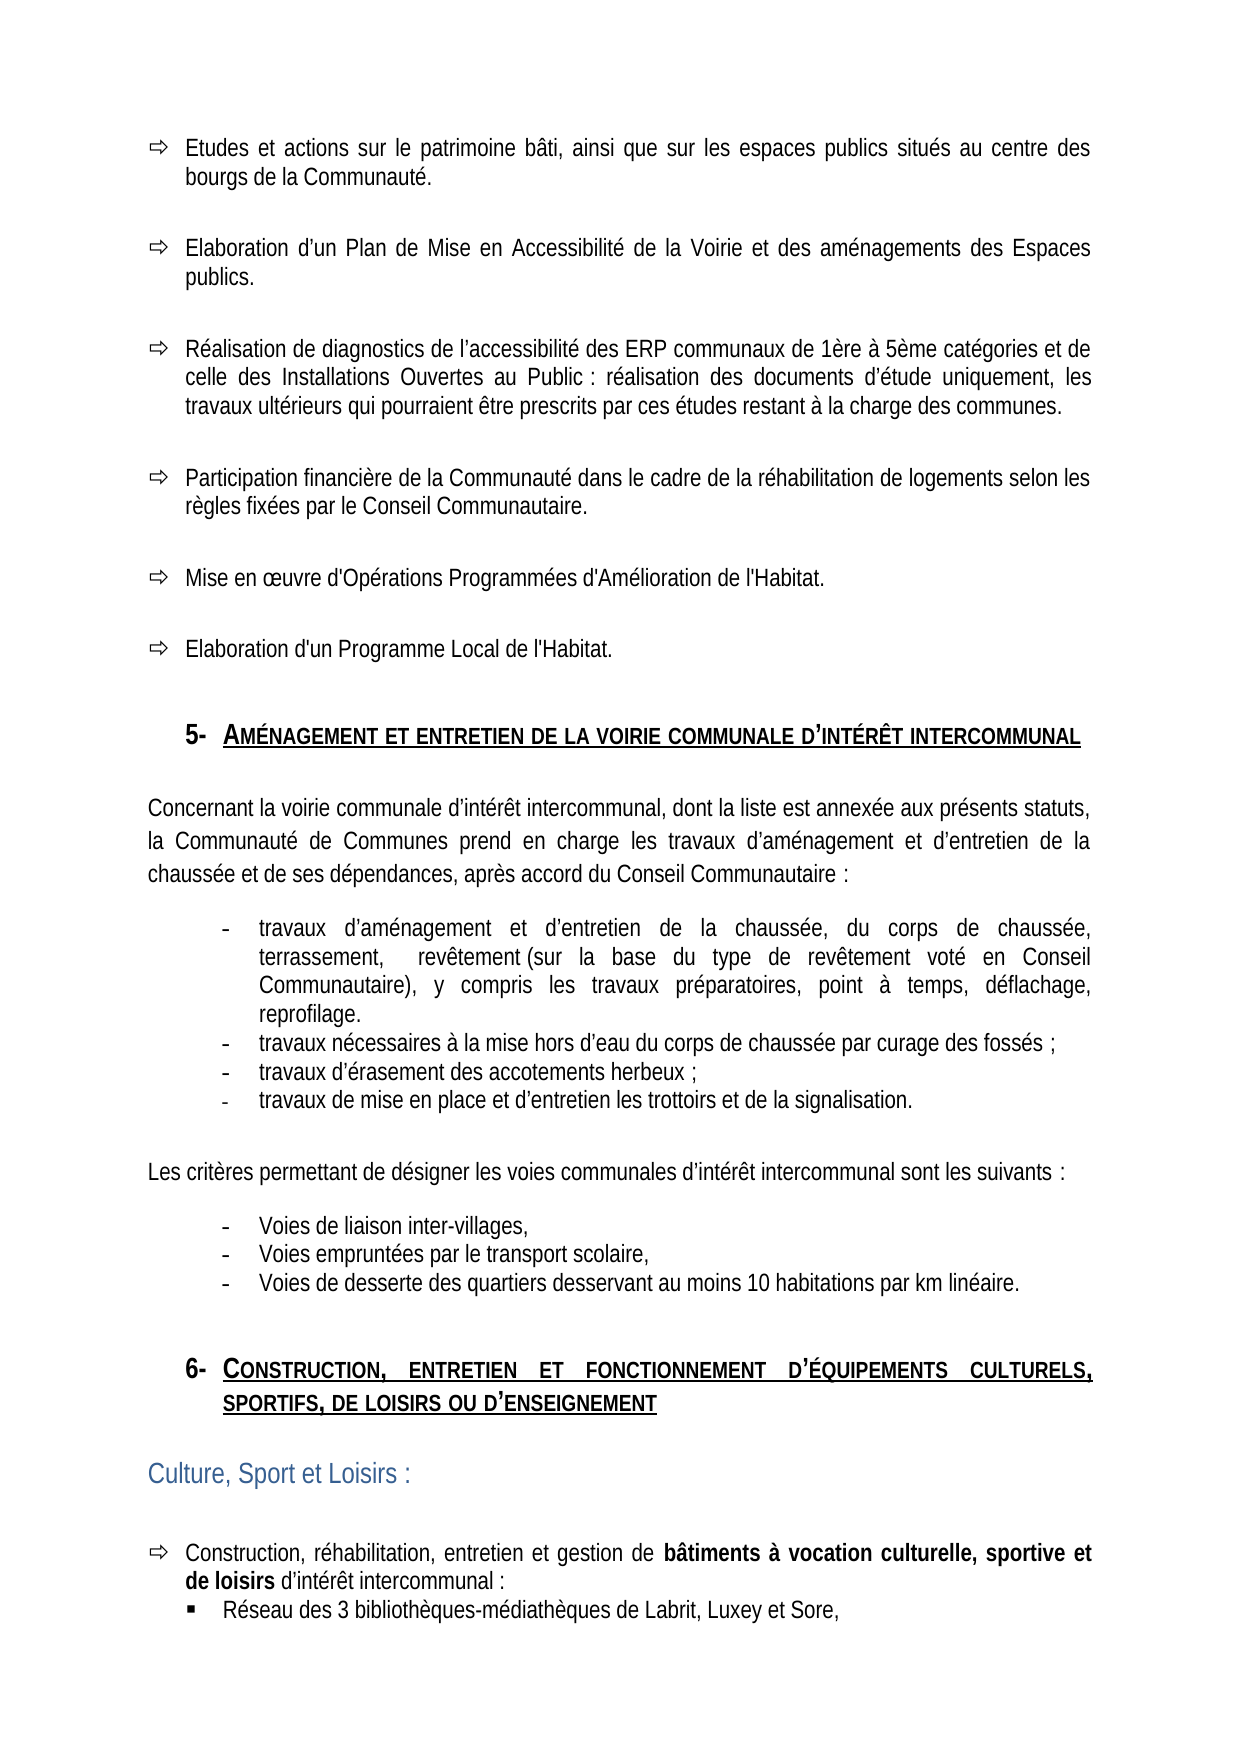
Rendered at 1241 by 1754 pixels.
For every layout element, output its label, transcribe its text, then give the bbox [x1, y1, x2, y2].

text Les critères permettant de désigner les voies communales d’intérêt intercommunal sont les suivants : [148, 1157, 1093, 1186]
text Concernant la voirie communale d’intérêt intercommunal, dont la liste est annexée aux présents statuts, de Communes prend en charge les travaux d’aménagement et d’entretien de la chaussée et de ses dépendances, après accord du Conseil Communautaire : [148, 793, 1093, 888]
list travaux d’érasement des accotements herbeux ; [221, 1057, 1093, 1085]
list Mise en œuvre d'Opérations Programmées d'Amélioration de l'Habitat. [148, 563, 1093, 592]
list Construction, réhabilitation, entretien et gestion de bâtiments à vocation culturelle, sportive et de loisirs d’intérêt intercommunal : [148, 1537, 1093, 1595]
list Etudes et actions sur le patrimoine bâti, ainsi que sur les espaces publics situés au centre des bourgs de la Communauté. [148, 133, 1093, 190]
list Réalisation de diagnostics de l’accessibilité des ERP communaux de 1ère à 5ème catégories et de celle des Installations Ouvertes au Public : réalisation des documents d’étude uniquement, les travaux ultérieurs qui pourraient être prescrits par ces études restant à la charge des communes. [148, 333, 1093, 420]
list Participation financière de dans le cadre de la réhabilitation de logements selon les règles fixées par le Conseil Communautaire. [148, 462, 1093, 520]
list Voies de liaison inter-villages, [221, 1211, 1093, 1239]
subtitle Culture, Sport et Loisirs : [148, 1456, 1093, 1490]
list travaux nécessaires à la mise hors d’eau du corps de chaussée par curage des fossés ; [221, 1028, 1093, 1057]
list Elaboration d'un Programme Local de l'Habitat. [148, 634, 1093, 663]
list Voies empruntées par le transport scolaire, [221, 1239, 1093, 1268]
list Aménagement et entretien de la voirie communale d’intérêt intercommunal [185, 717, 1093, 751]
list Construction, entretien et fonctionnement d’équipements culturels, sportifs, de loisirs ou d’enseignement [185, 1351, 1093, 1418]
list Réseau des 3 bibliothèques-médiathèques de Labrit, Luxey et Sore, [185, 1595, 1093, 1624]
list travaux de mise en place et d’entretien les trottoirs et de la signalisation. [221, 1085, 1093, 1114]
list Voies de desserte des quartiers desservant au moins 10 habitations par km linéaire. [221, 1268, 1093, 1297]
list Elaboration d’un Plan de Mise en Accessibilité de la Voirie et des aménagements des Espaces publics. [148, 233, 1093, 291]
list travaux d’aménagement et d’entretien de la chaussée, du corps de chaussée, terrassement, revêtement (sur la base du type de revêtement voté en Conseil Communautaire), y compris les travaux préparatoires, point à temps, déflachage, reprofilage. [221, 913, 1093, 1028]
